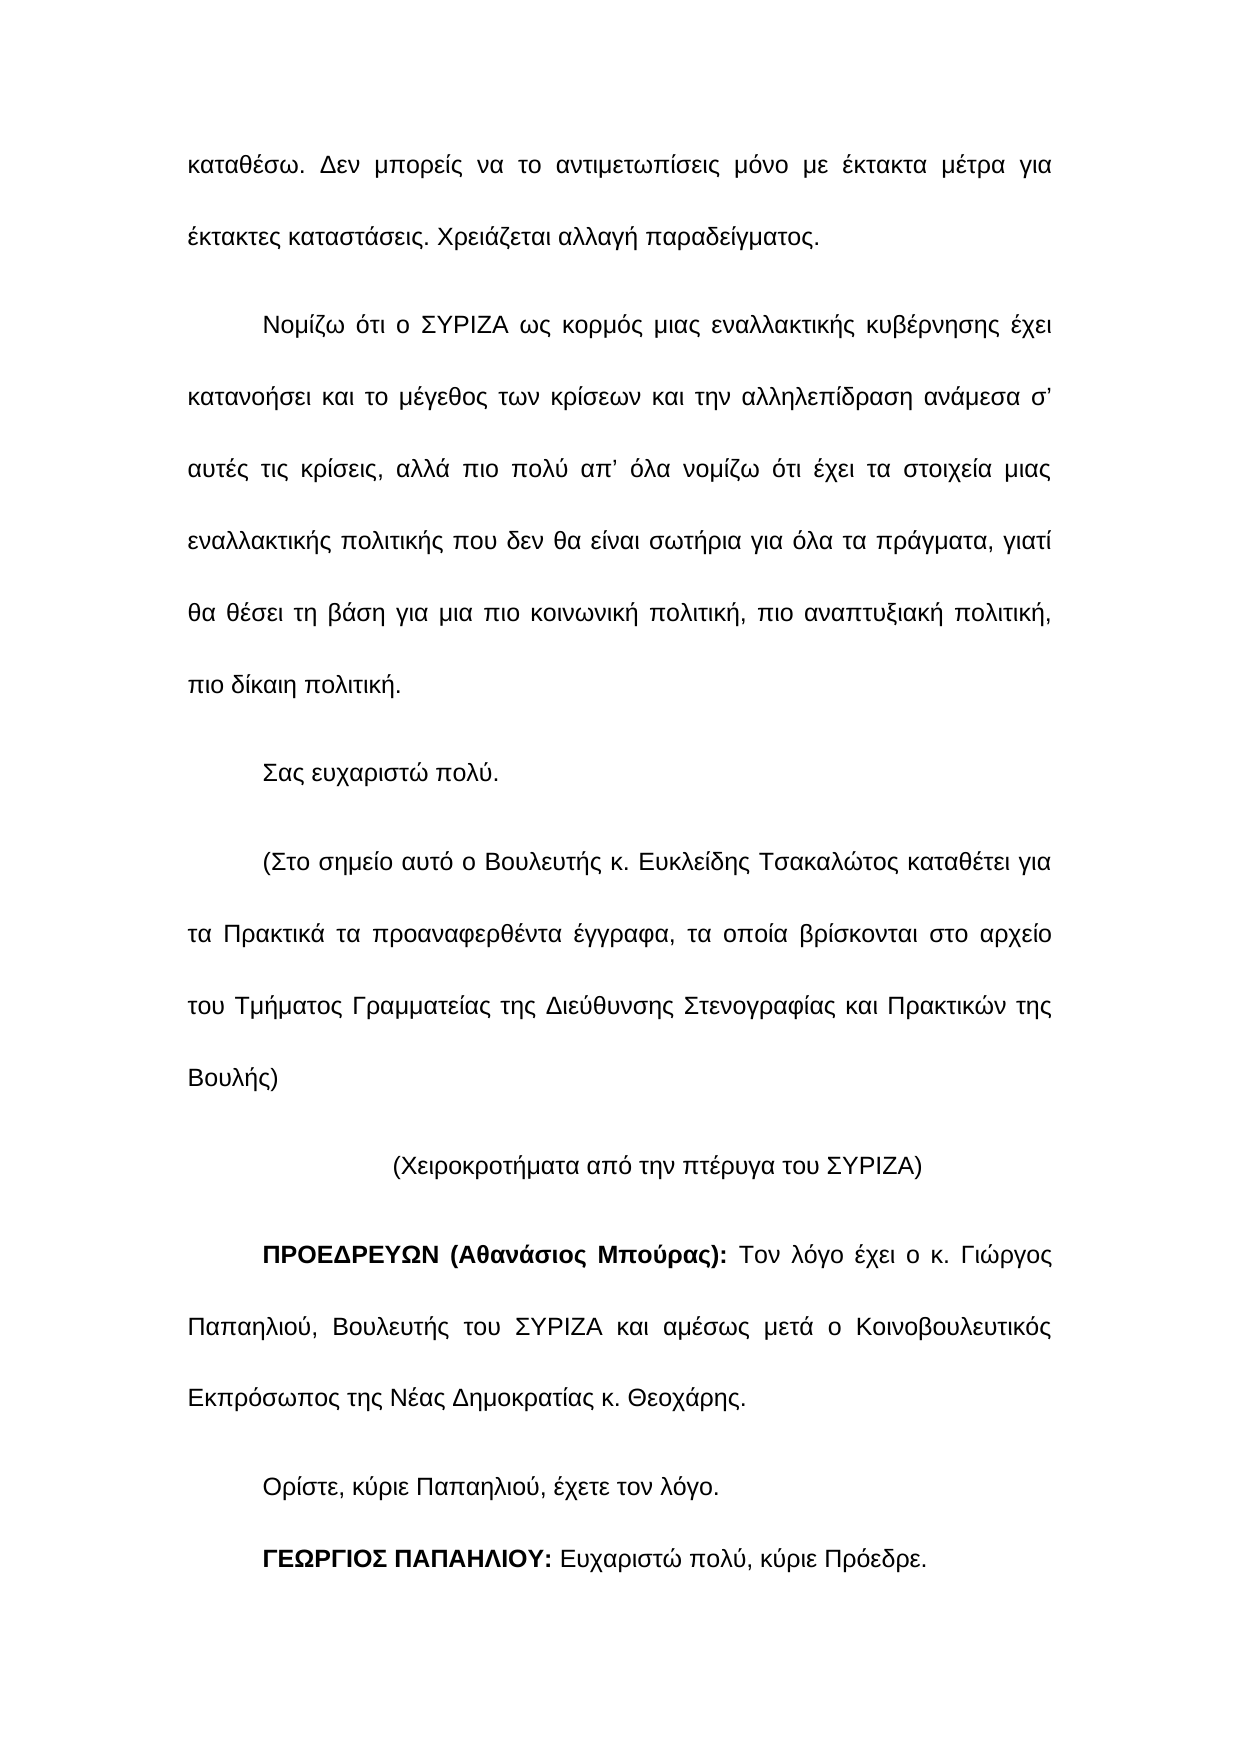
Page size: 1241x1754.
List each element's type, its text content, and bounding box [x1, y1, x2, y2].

text (Στο σημείο αυτό ο Βουλευτής κ. Ευκλείδης Τσακαλώτος καταθέτει για τα Πρακτικά τα προαναφερθέντα έγγραφα, τα οποία βρίσκονται στο αρχείο του Τμήματος Γραμματείας της Διεύθυνσης Στενογραφίας και Πρακτικών της Βουλής) [187, 847, 1053, 1091]
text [187, 150, 1053, 251]
text Ορίστε, κύριε Παπαηλιού, έχετε τον λόγο. [187, 1472, 1053, 1501]
text (Χειροκροτήματα από την πτέρυγα του ΣΥΡΙΖΑ) [187, 1151, 1053, 1180]
text Σας ευχαριστώ πολύ. [187, 758, 1053, 787]
text ΠΡΟΕΔΡΕΥΩΝ (Αθανάσιος Μπούρας): Τον λόγο έχει ο κ. Γιώργος Παπαηλιού, Βουλευτής του ΣΥΡΙΖΑ και αμέσως μετά ο Κοινοβουλευτικός Εκπρόσωπος της Νέας Δημοκρατίας κ. Θεοχάρης. [187, 1239, 1053, 1412]
text ΓΕΩΡΓΙΟΣ ΠΑΠΑΗΛΙΟΥ: Ευχαριστώ πολύ, κύριε Πρόεδρε. [187, 1544, 1053, 1572]
text Νομίζω ότι ο ΣΥΡΙΖΑ ως κορμός μιας εναλλακτικής κυβέρνησης έχει κατανοήσει και το μέγεθος των κρίσεων και την αλληλεπίδραση ανάμεσα σ’ αυτές τις κρίσεις, αλλά πιο πολύ απ’ όλα νομίζω ότι έχει τα στοιχεία μιας εναλλακτικής πολιτικής που δεν θα είναι σωτήρια για όλα τα πράγματα, γιατί θα θέσει τη βάση για μια πιο κοινωνική πολιτική, πιο αναπτυξιακή πολιτική, πιο δίκαιη πολιτική. [187, 310, 1053, 698]
